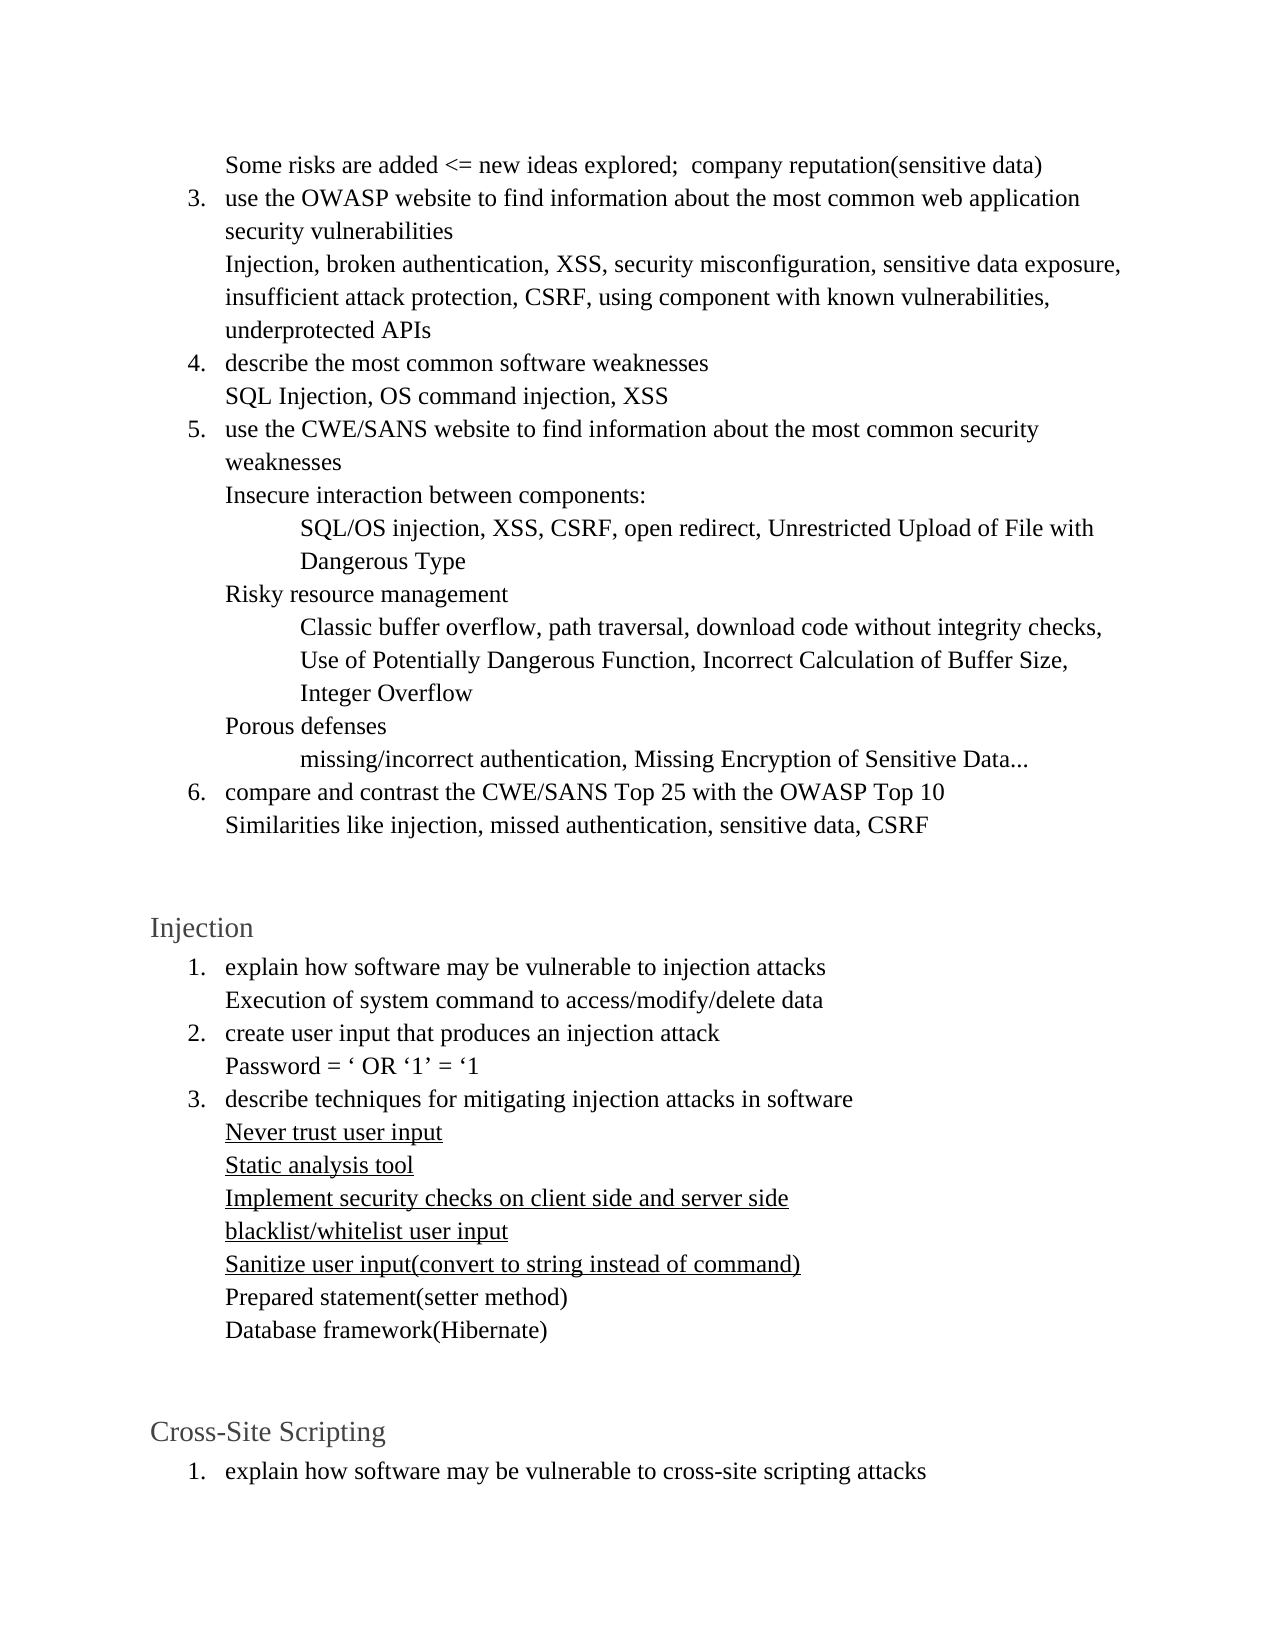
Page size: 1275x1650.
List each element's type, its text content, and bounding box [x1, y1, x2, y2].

text Risky resource management [225, 579, 1125, 608]
subtitle Cross-Site Scripting [150, 1414, 1125, 1448]
text Never trust user input [225, 1117, 1125, 1146]
text Database framework(Hibernate) [225, 1315, 1125, 1344]
text Prepared statement(setter method) [225, 1282, 1125, 1311]
text Classic buffer overflow, path traversal, download code without integrity checks, Use of Potentially Dangerous Function, Incorrect Calculation of Buffer Size, Integer Overflow [300, 612, 1125, 707]
list describe techniques for mitigating injection attacks in software [187, 1084, 1125, 1112]
text Implement security checks on client side and server side [225, 1183, 1125, 1212]
text blacklist/whitelist user input [225, 1216, 1125, 1244]
text missing/incorrect authentication, Missing Encryption of Sensitive Data... [300, 744, 1125, 773]
list use the OWASP website to find information about the most common web application security vulnerabilities [187, 183, 1125, 245]
list compare and contrast the CWE/SANS Top 25 with the OWASP Top 10 [187, 777, 1125, 806]
text Insecure interaction between components: [225, 480, 1125, 509]
list describe the most common software weaknesses [187, 348, 1125, 377]
list explain how software may be vulnerable to injection attacks [187, 952, 1125, 980]
text Sanitize user input(convert to string instead of command) [225, 1249, 1125, 1278]
list explain how software may be vulnerable to cross-site scripting attacks [187, 1456, 1125, 1485]
text Static analysis tool [225, 1150, 1125, 1178]
text Execution of system command to access/modify/delete data [225, 985, 1125, 1013]
subtitle Injection [150, 910, 1125, 943]
text SQL Injection, OS command injection, XSS [225, 381, 1125, 410]
text Porous defenses [225, 711, 1125, 740]
list use the CWE/SANS website to find information about the most common security weaknesses [187, 414, 1125, 476]
text Password = ‘ OR ‘1’ = ‘1 [225, 1051, 1125, 1079]
text Similarities like injection, missed authentication, sensitive data, CSRF [225, 810, 1125, 839]
text Injection, broken authentication, XSS, security misconfiguration, sensitive data exposure, insufficient attack protection, CSRF, using component with known vulnerabilities, underprotected APIs [225, 249, 1125, 344]
text SQL/OS injection, XSS, CSRF, open redirect, Unrestricted Upload of File with Dangerous Type [300, 513, 1125, 575]
text Some risks are added <= new ideas explored; company reputation(sensitive data) [225, 150, 1125, 179]
list create user input that produces an injection attack [187, 1018, 1125, 1046]
